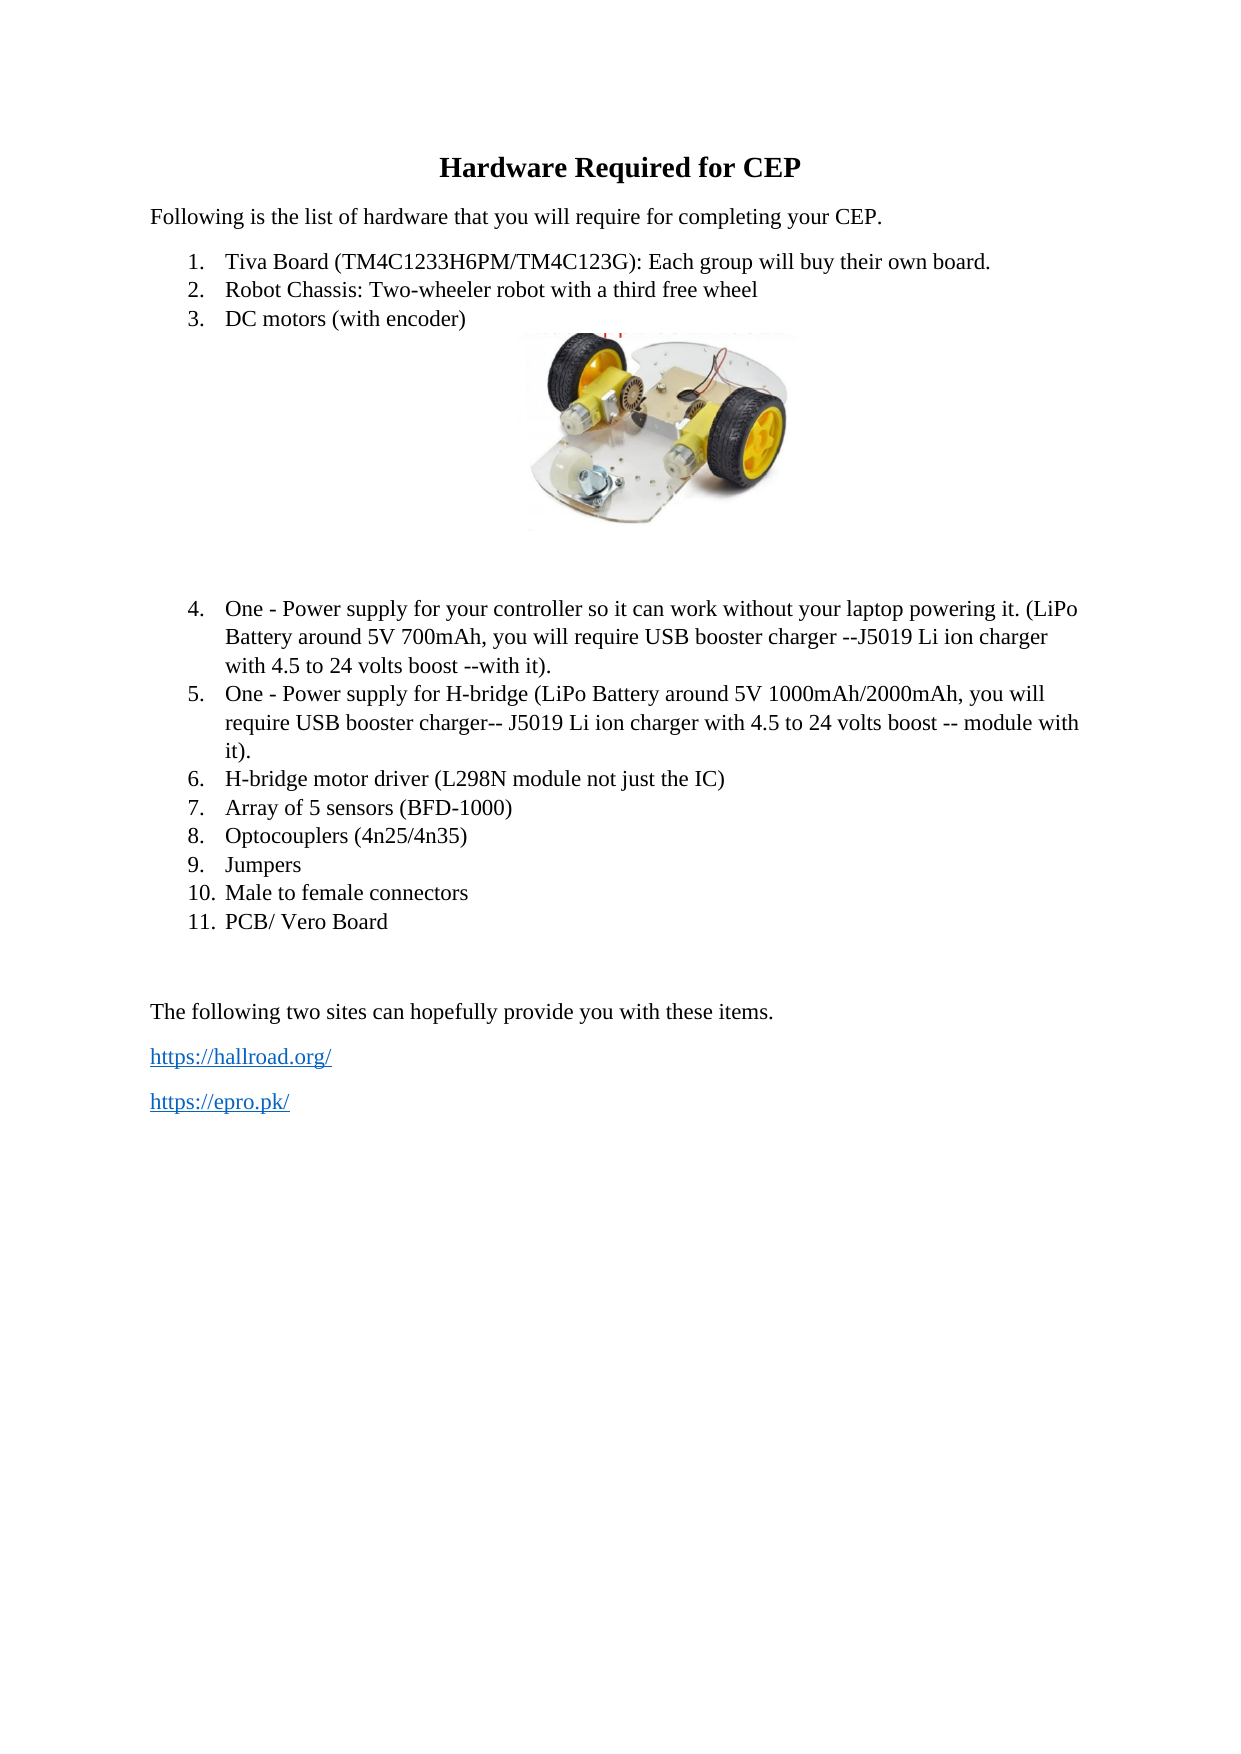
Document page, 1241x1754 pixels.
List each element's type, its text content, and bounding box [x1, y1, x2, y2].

list Array of 5 sensors (BFD-1000) [187, 794, 1090, 820]
list Robot Chassis: Two-wheeler robot with a third free wheel [187, 276, 1090, 303]
list H-bridge motor driver (L298N module not just the IC) [187, 766, 1090, 792]
list One - Power supply for H-bridge (LiPo Battery around 5V 1000mAh/2000mAh, you will require USB booster charger-- J5019 Li ion charger with 4.5 to 24 volts boost -- module with it). [187, 680, 1090, 763]
text Following is the list of hardware that you will require for completing your CEP. [150, 203, 1090, 229]
list DC motors (with encoder) [187, 305, 1090, 331]
picture [512, 333, 803, 532]
list Tiva Board (TM4C1233H6PM/TM4C123G): Each group will buy their own board. [187, 248, 1090, 274]
text https://hallroad.org/ [150, 1043, 1090, 1069]
text Hardware Required for CEP [150, 150, 1090, 183]
text The following two sites can hopefully provide you with these items. [150, 998, 1090, 1024]
list Male to female connectors [187, 879, 1090, 906]
list Jumpers [187, 851, 1090, 877]
list PCB/ Vero Board [187, 908, 1090, 934]
list One - Power supply for your controller so it can work without your laptop powering it. (LiPo Battery around 5V 700mAh, you will require USB booster charger --J5019 Li ion charger with 4.5 to 24 volts boost --with it). [187, 595, 1090, 678]
text https://epro.pk/ [150, 1088, 1090, 1114]
list Optocouplers (4n25/4n35) [187, 822, 1090, 849]
